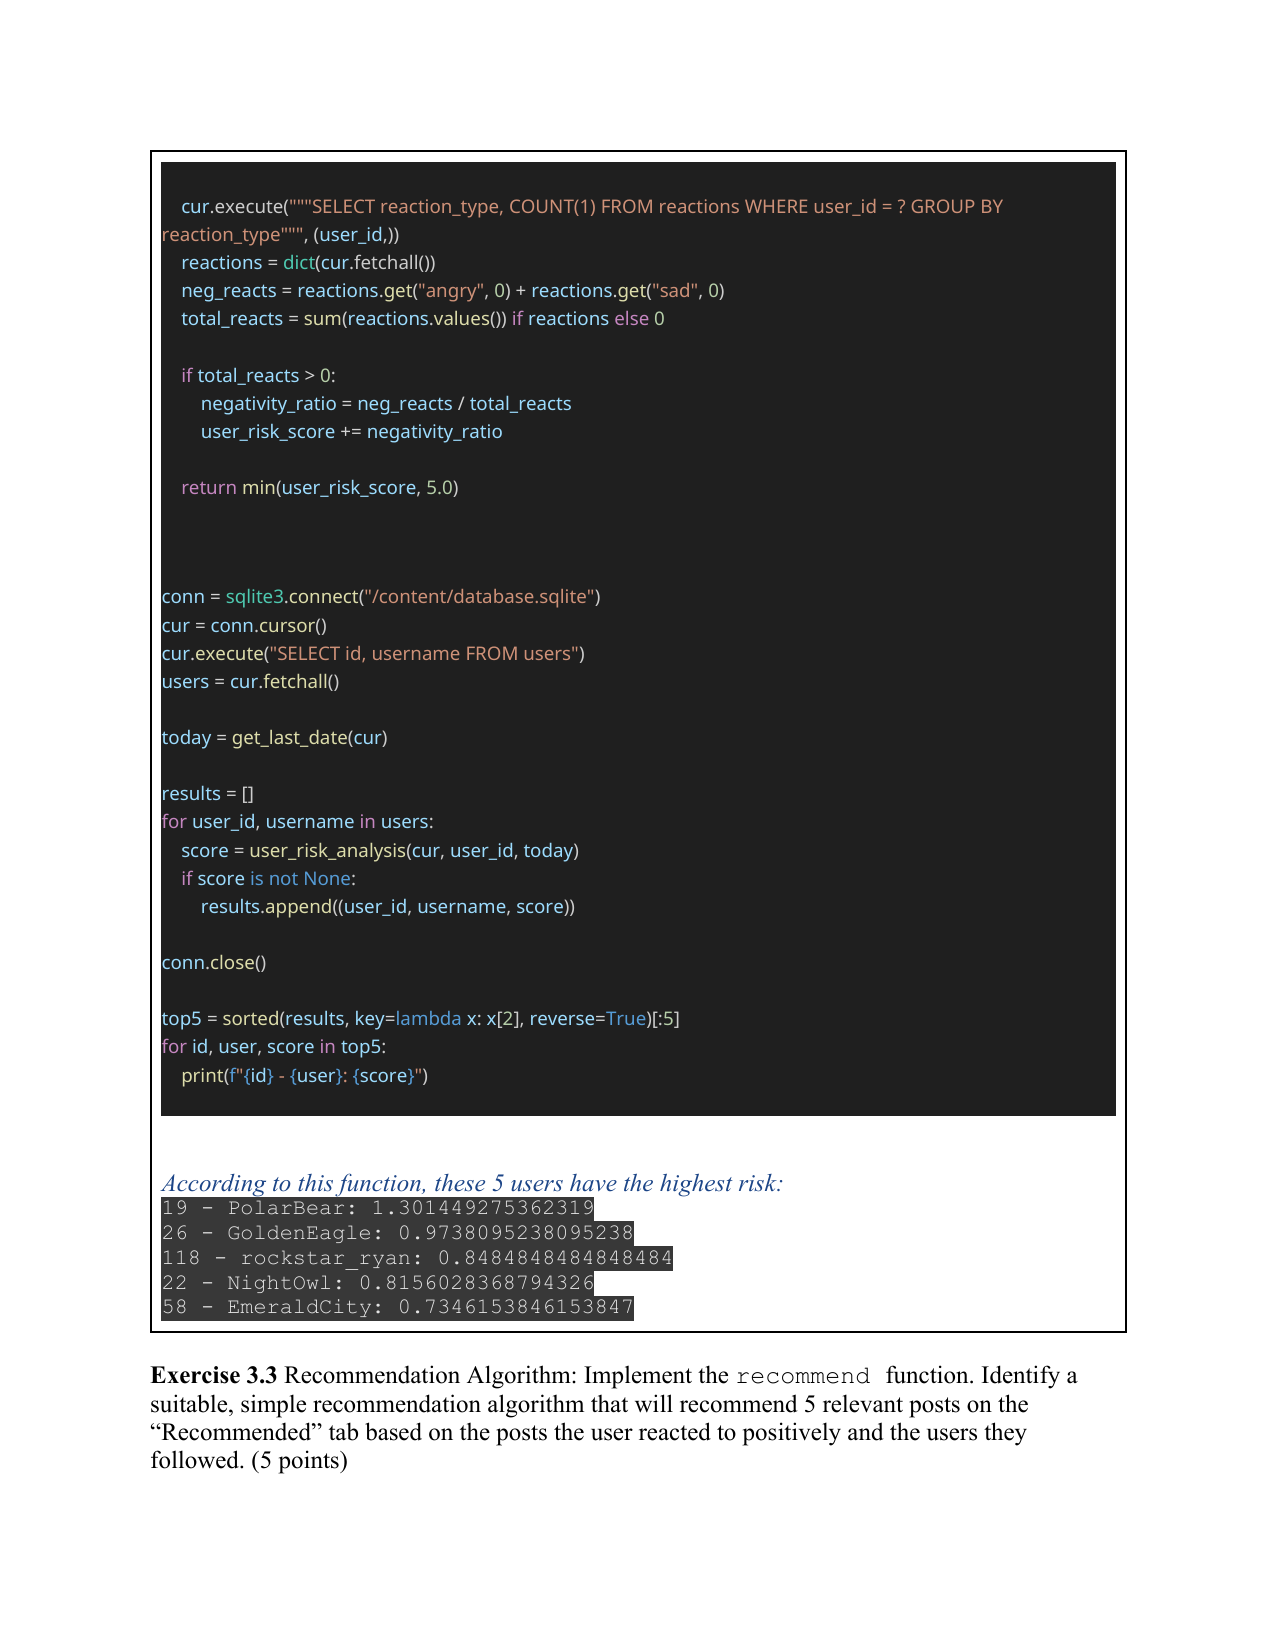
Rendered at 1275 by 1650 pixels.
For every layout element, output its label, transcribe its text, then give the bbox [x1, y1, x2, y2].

text Exercise 3.3 Recommendation Algorithm: Implement the recommend function. Identify a suitable, simple recommendation algorithm that will recommend 5 relevant posts on the “Recommended” tab based on the posts the user reacted to positively and the users they followed. (5 points) [150, 1361, 1125, 1474]
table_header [152, 152, 1125, 1331]
